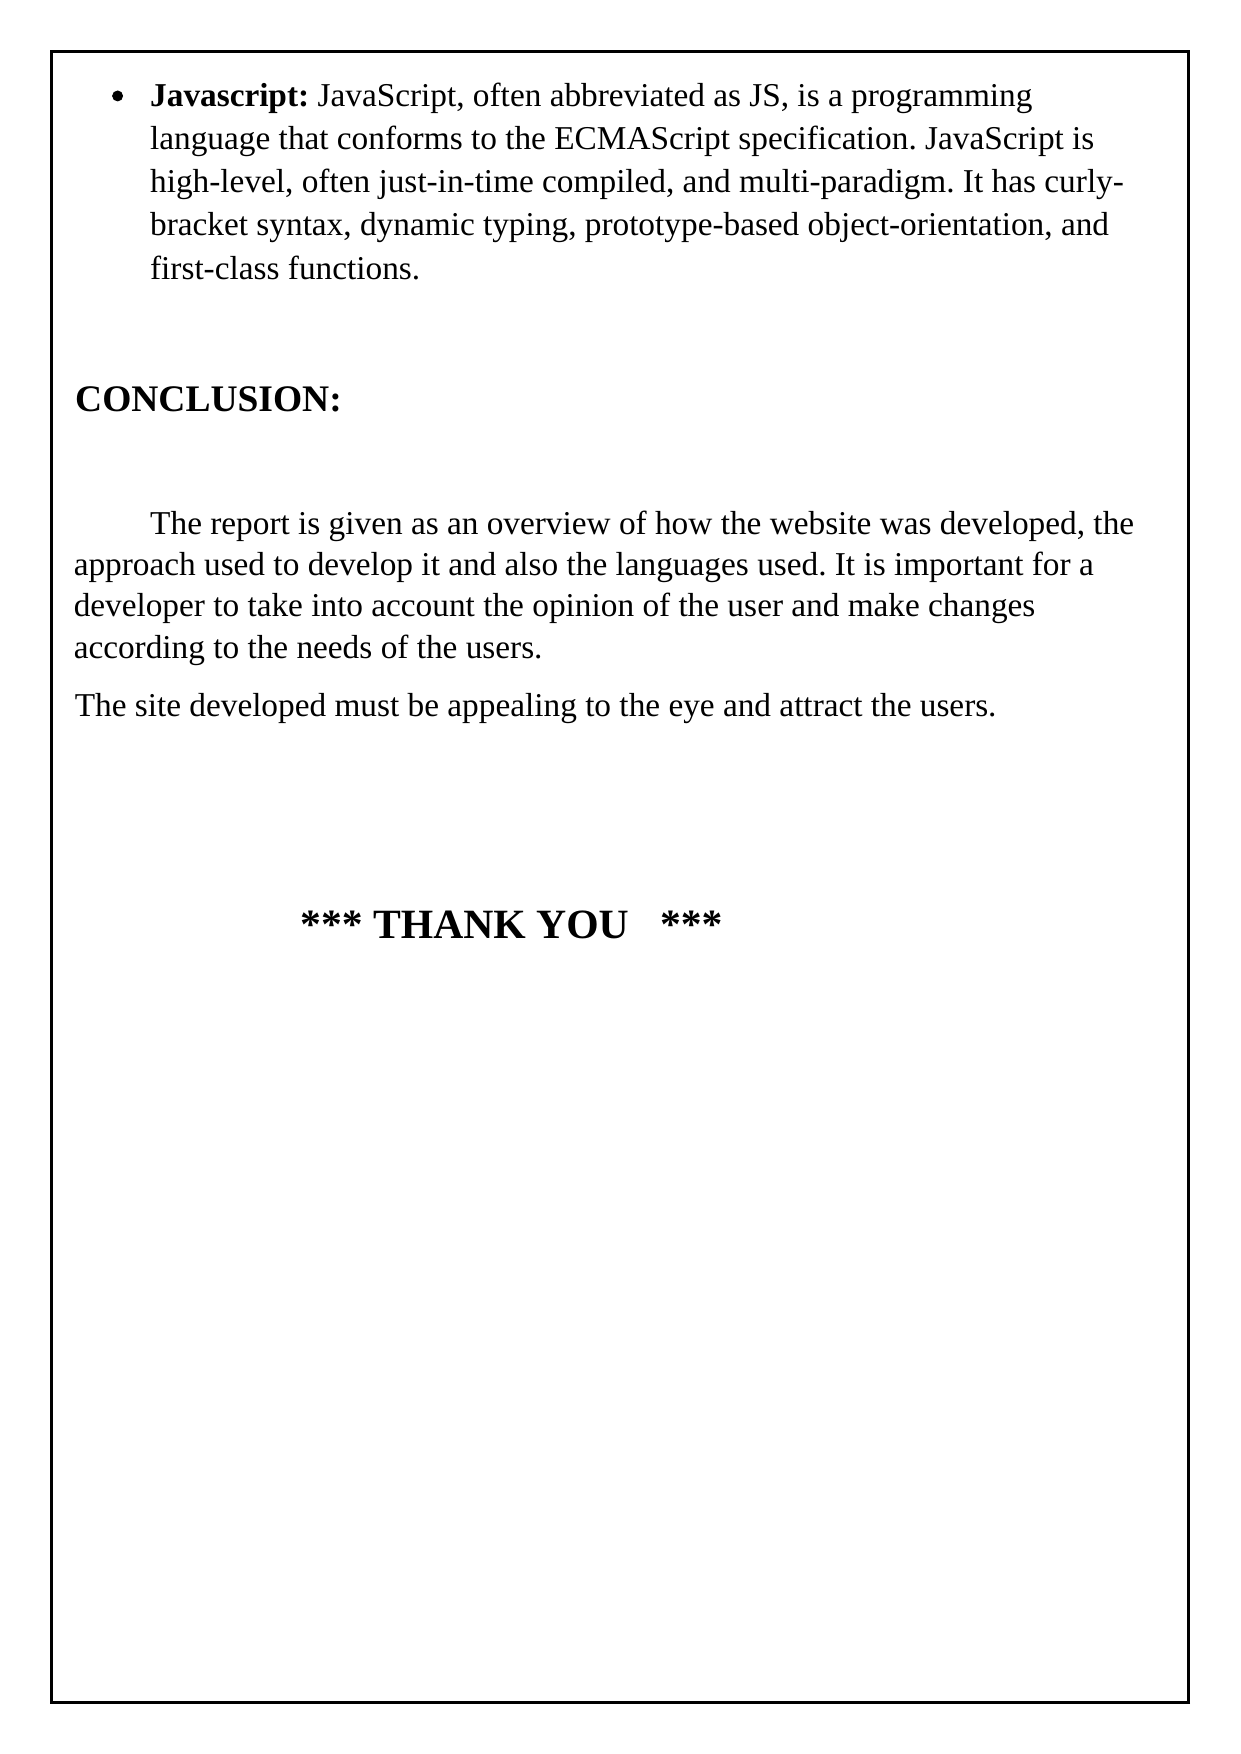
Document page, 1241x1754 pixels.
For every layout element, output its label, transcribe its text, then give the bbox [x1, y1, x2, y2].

text The report is given as an overview of how the website was developed, the approach used to develop it and also the languages used. It is important for a developer to take into account the opinion of the user and make changes according to the needs of the users. [73, 503, 1159, 665]
text *** THANK YOU *** [225, 900, 1165, 948]
text CONCLUSION: [75, 377, 1165, 420]
text The site developed must be appealing to the eye and attract the users. [74, 685, 1159, 723]
list Javascript: JavaScript, often abbreviated as JS, is a programming language that conforms to the ECMAScript specification. JavaScript is high-level, often just-in-time compiled, and multi-paradigm. It has curly-bracket syntax, dynamic typing, prototype-based object-orientation, and first-class functions. [112, 75, 1159, 286]
